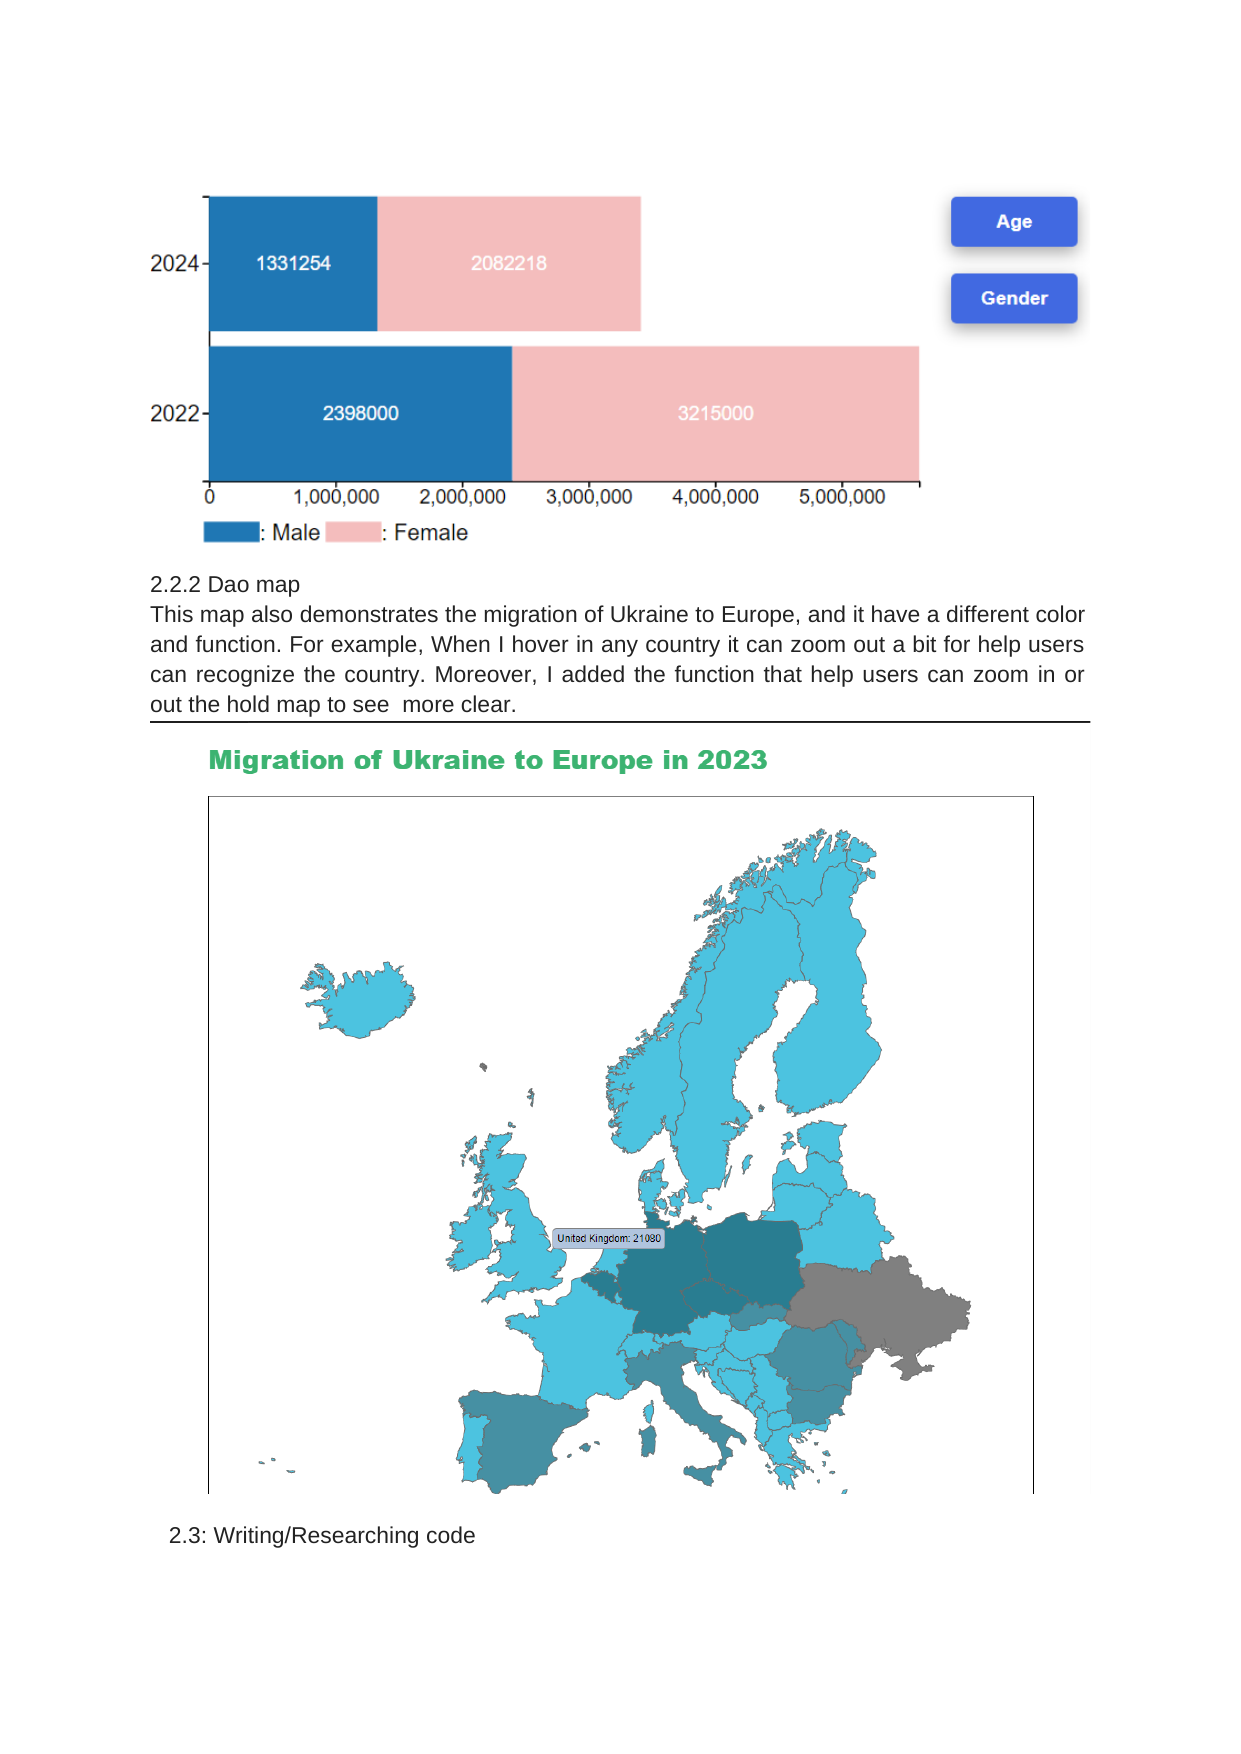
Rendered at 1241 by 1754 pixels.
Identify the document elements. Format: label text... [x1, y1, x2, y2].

picture [150, 721, 1091, 1494]
picture [150, 150, 1091, 567]
text 2.2.2 Dao map [150, 571, 1086, 597]
text 2.3: Writing/Researching code [169, 1522, 1090, 1548]
text This map also demonstrates the migration of Ukraine to Europe, and it have a different color and function. For example, When I hover in any country it can zoom out a bit for help users can recognize the country. Moreover, I added the function that help users can zoom in or out the hold map to see more clear. [150, 601, 1086, 718]
